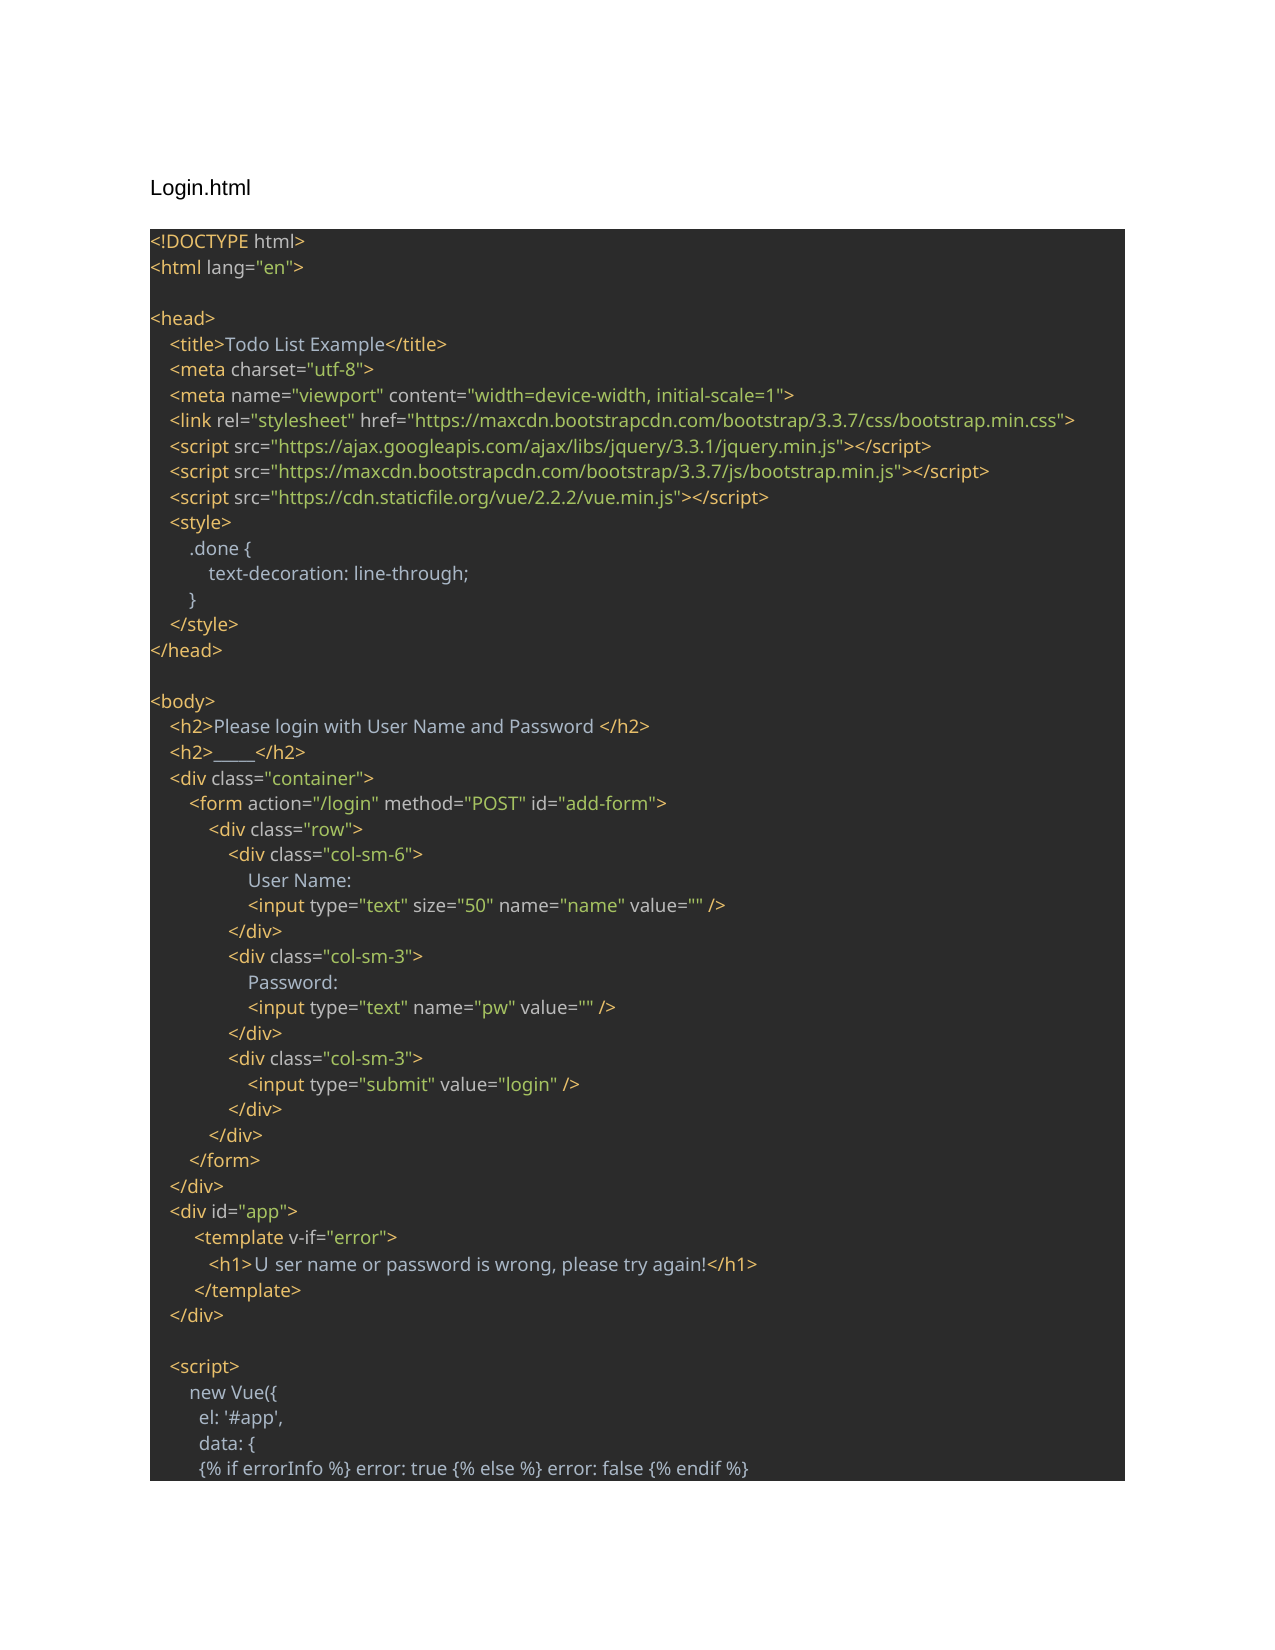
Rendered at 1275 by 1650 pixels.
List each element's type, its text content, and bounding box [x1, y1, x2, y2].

text Login.html [150, 175, 1125, 200]
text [150, 229, 1125, 1481]
